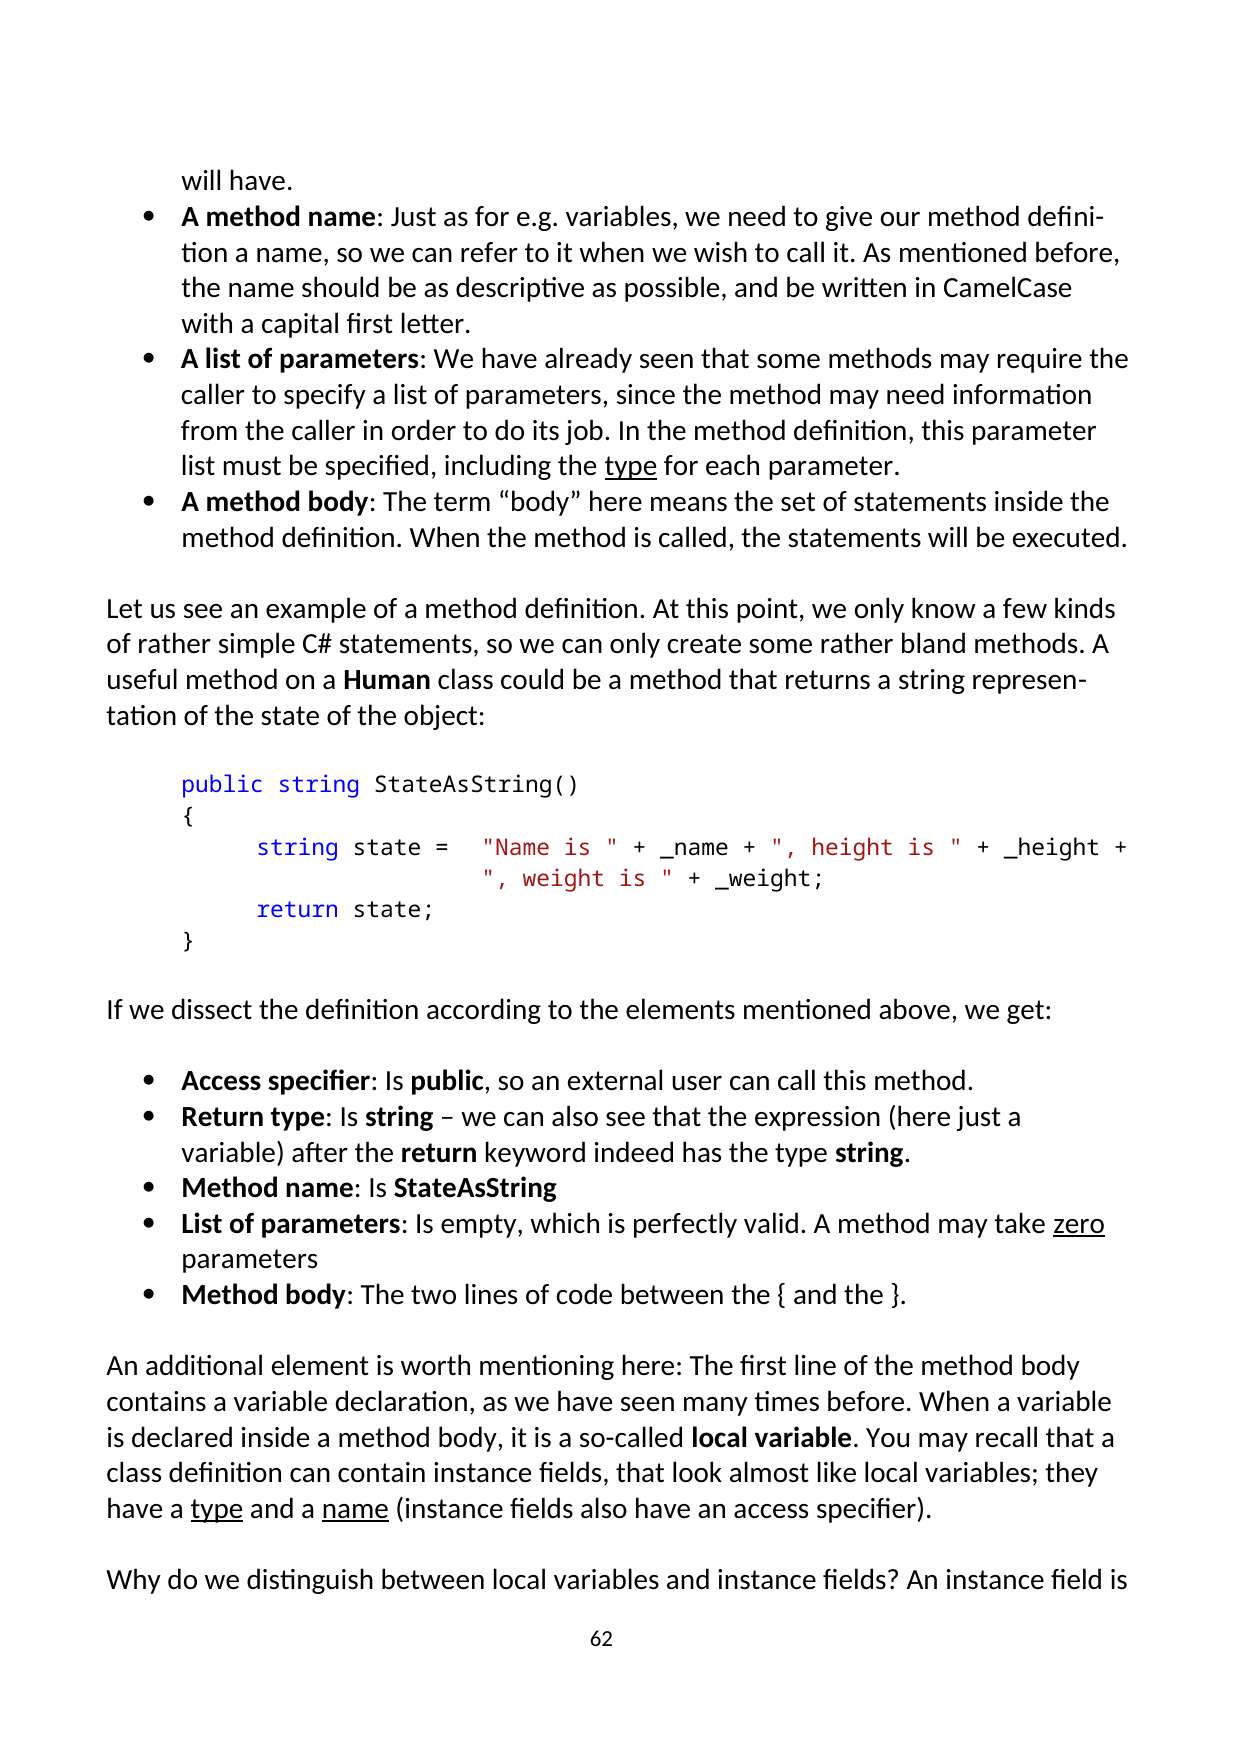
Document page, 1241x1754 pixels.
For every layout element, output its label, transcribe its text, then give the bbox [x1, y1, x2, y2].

text return state; [181, 893, 1130, 924]
list A method body: The term “body” here means the set of statements inside the method definition. When the method is called, the statements will be executed. [144, 483, 1130, 554]
text { [106, 799, 1130, 831]
text If we dissect the definition according to the elements mentioned above, we get: [106, 991, 1130, 1027]
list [144, 162, 1130, 198]
text } [106, 924, 1130, 956]
list Return type: Is string – we can also see that the expression (here just a variable) after the return keyword indeed has the type string. [144, 1098, 1130, 1169]
text An additional element is worth mentioning here: The first line of the method body contains a variable declaration, as we have seen many times before. When a variable is declared inside a method body, it is a so-called local variable. You may recall that a class definition can contain instance fields, that look almost like local variables; they have a type and a name (instance fields also have an access specifier). [106, 1347, 1130, 1526]
text Let us see an example of a method definition. At this point, we only know a few kinds of rather simple C# statements, so we can only create some rather bland methods. A useful method on a Human class could be a method that returns a string representation of the state of the object: [106, 590, 1130, 732]
list Access specifier: Is public, so an external user can call this method. [144, 1062, 1130, 1098]
list A list of parameters: We have already seen that some methods may require the caller to specify a list of parameters, since the method may need information from the caller in order to do its job. In the method definition, this parameter list must be specified, including the type for each parameter. [143, 341, 1130, 483]
text ", weight is " + _weight; [406, 862, 1130, 893]
text public string StateAsString() [106, 768, 1130, 799]
list Method name: Is StateAsString [144, 1169, 1130, 1205]
text string state = "Name is " + _name + ", height is " + _height + [181, 831, 1130, 862]
list A method name: Just as for e.g. variables, we need to give our method definition a name, so we can refer to it when we wish to call it. As mentioned before, the name should be as descriptive as possible, and be written in CamelCase with a capital first letter. [144, 198, 1130, 341]
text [106, 1561, 1130, 1597]
list List of parameters: Is empty, which is perfectly valid. A method may take zero parameters [144, 1205, 1130, 1276]
list Method body: The two lines of code between the { and the }. [144, 1276, 1130, 1312]
